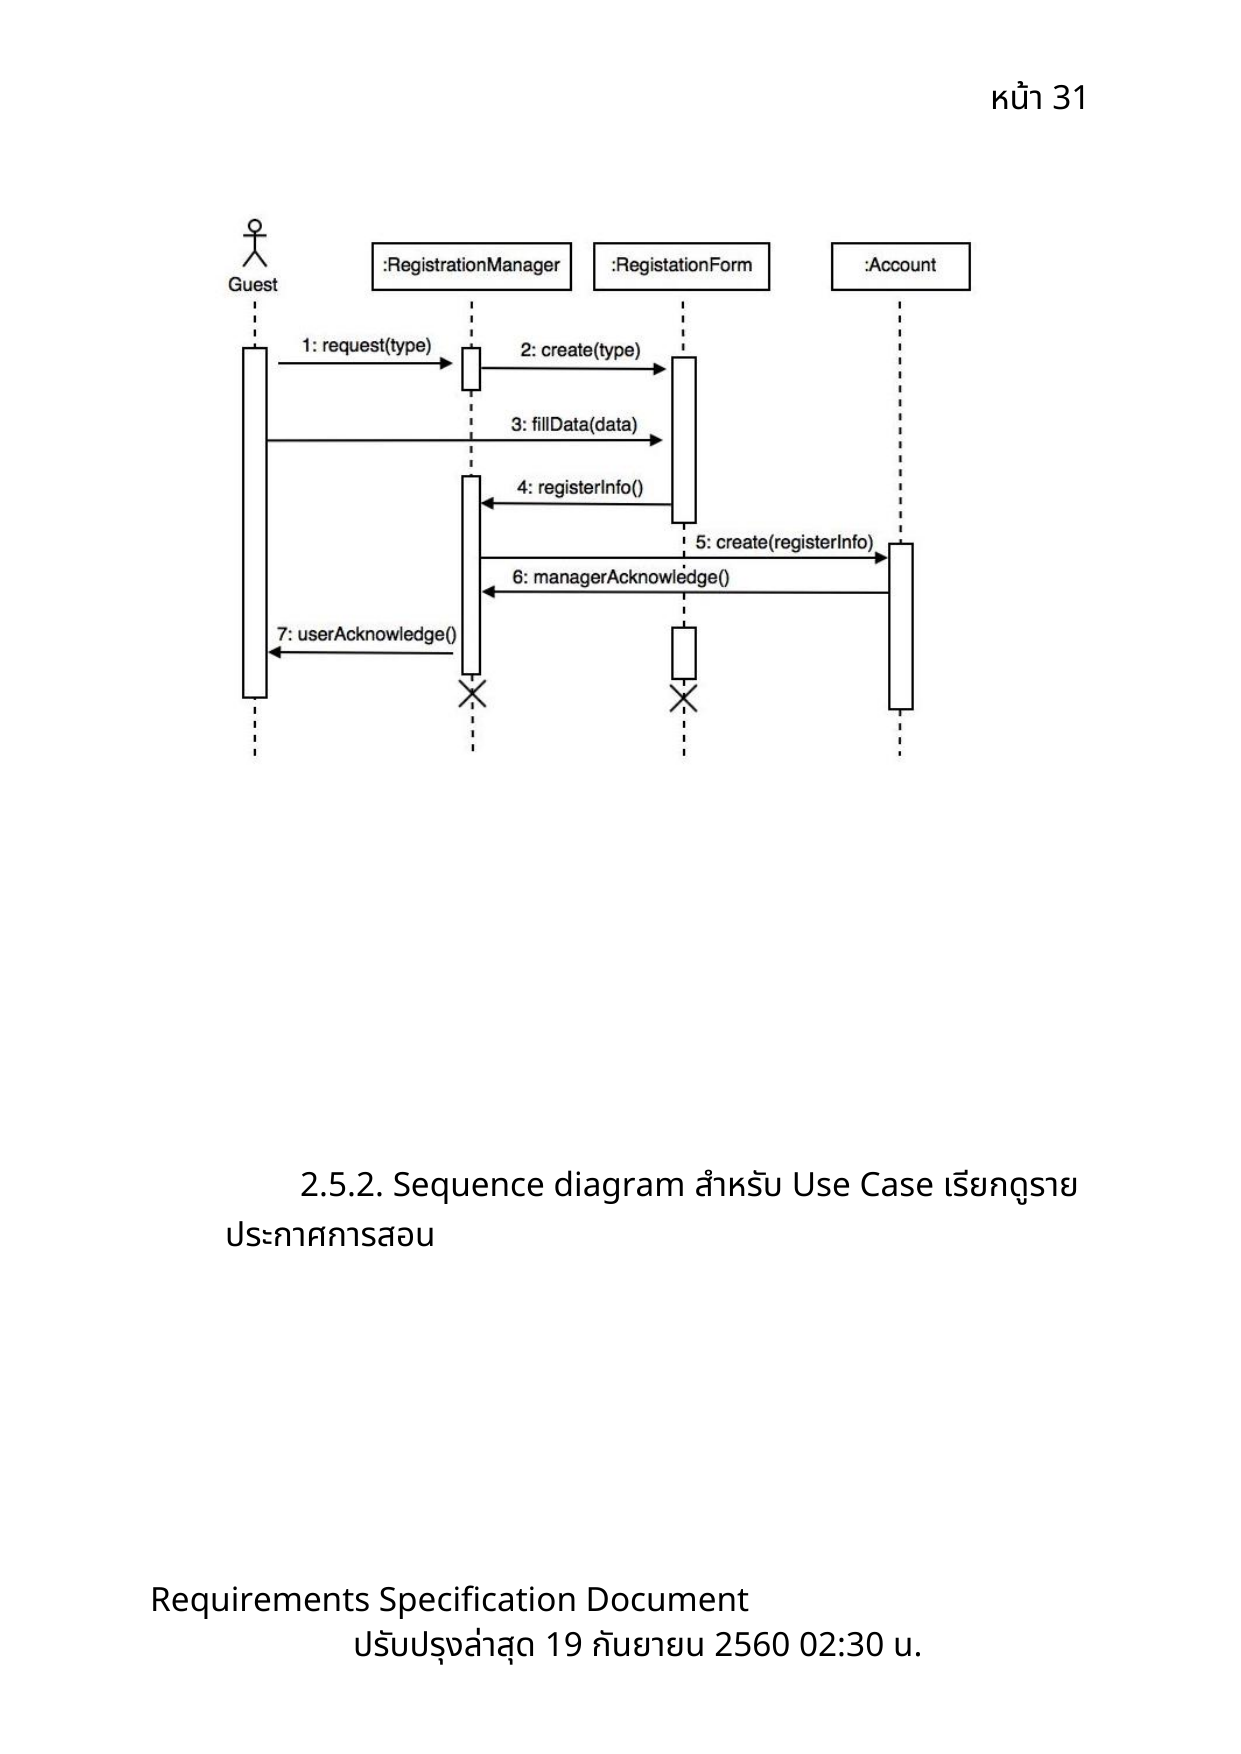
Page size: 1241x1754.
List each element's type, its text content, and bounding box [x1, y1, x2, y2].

picture [150, 150, 1041, 813]
subtitle 2.5.2. Sequence diagram สำหรับ Use Case เรียกดูรายประกาศการสอน [225, 1161, 1090, 1262]
